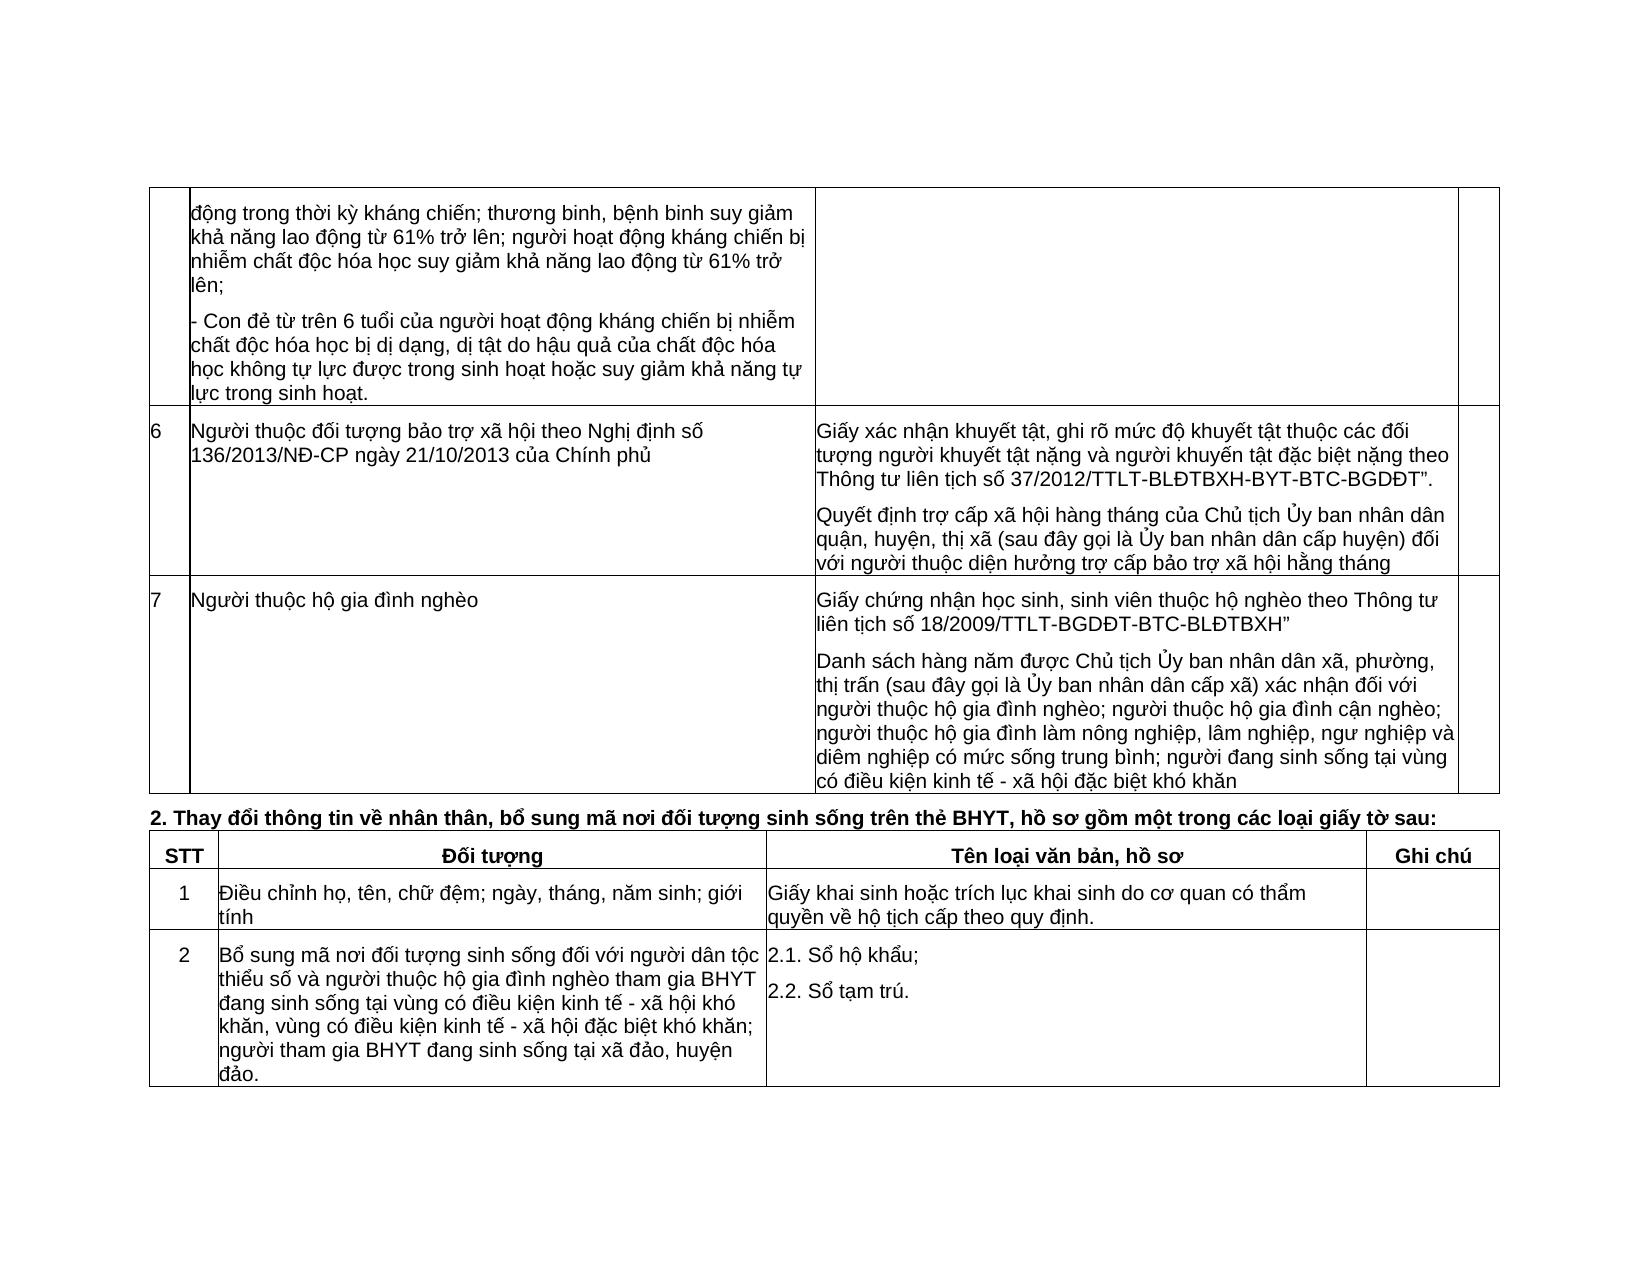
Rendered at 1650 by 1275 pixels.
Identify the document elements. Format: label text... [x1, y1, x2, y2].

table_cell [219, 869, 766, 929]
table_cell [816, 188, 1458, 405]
text 2. Thay đổi thông tin về nhân thân, bổ sung mã nơi đối tượng sinh sống trên thẻ BHYT, hồ sơ gồm một trong các loại giấy tờ sau: [150, 806, 1500, 830]
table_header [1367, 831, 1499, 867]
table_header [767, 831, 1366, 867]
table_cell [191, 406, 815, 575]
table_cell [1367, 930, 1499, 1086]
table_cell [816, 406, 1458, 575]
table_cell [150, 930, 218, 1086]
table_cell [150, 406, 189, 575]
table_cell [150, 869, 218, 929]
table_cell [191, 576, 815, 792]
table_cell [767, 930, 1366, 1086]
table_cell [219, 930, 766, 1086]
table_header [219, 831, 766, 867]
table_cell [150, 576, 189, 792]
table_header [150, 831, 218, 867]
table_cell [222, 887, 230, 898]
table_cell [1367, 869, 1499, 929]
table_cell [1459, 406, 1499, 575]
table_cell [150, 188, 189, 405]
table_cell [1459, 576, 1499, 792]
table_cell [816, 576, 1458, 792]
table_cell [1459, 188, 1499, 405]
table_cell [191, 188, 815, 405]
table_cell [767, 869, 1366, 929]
